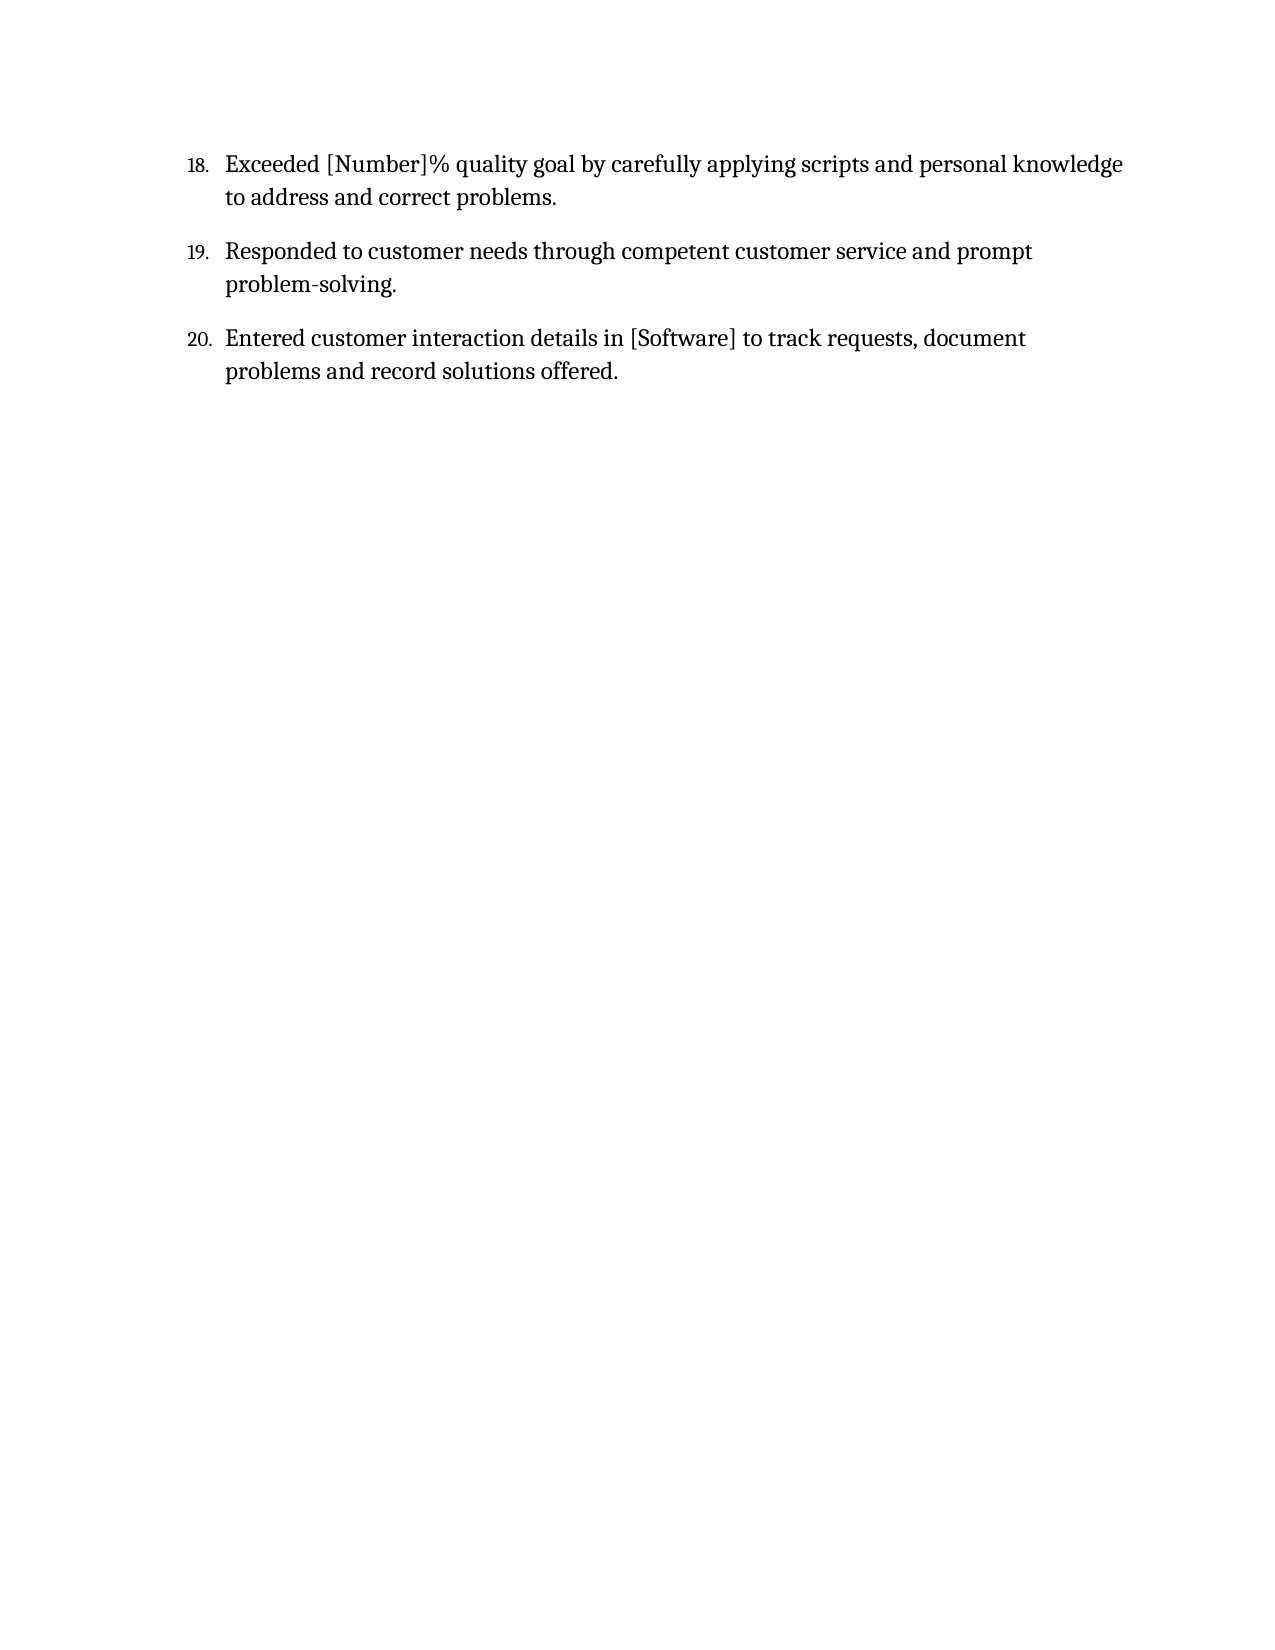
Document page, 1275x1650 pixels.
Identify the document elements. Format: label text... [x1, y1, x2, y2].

list Exceeded [Number]% quality goal by carefully applying scripts and personal knowledge to address and correct problems. [187, 150, 1125, 212]
list Entered customer interaction details in [Software] to track requests, document problems and record solutions offered. [187, 324, 1125, 386]
list Responded to customer needs through competent customer service and prompt problem-solving. [187, 237, 1125, 299]
